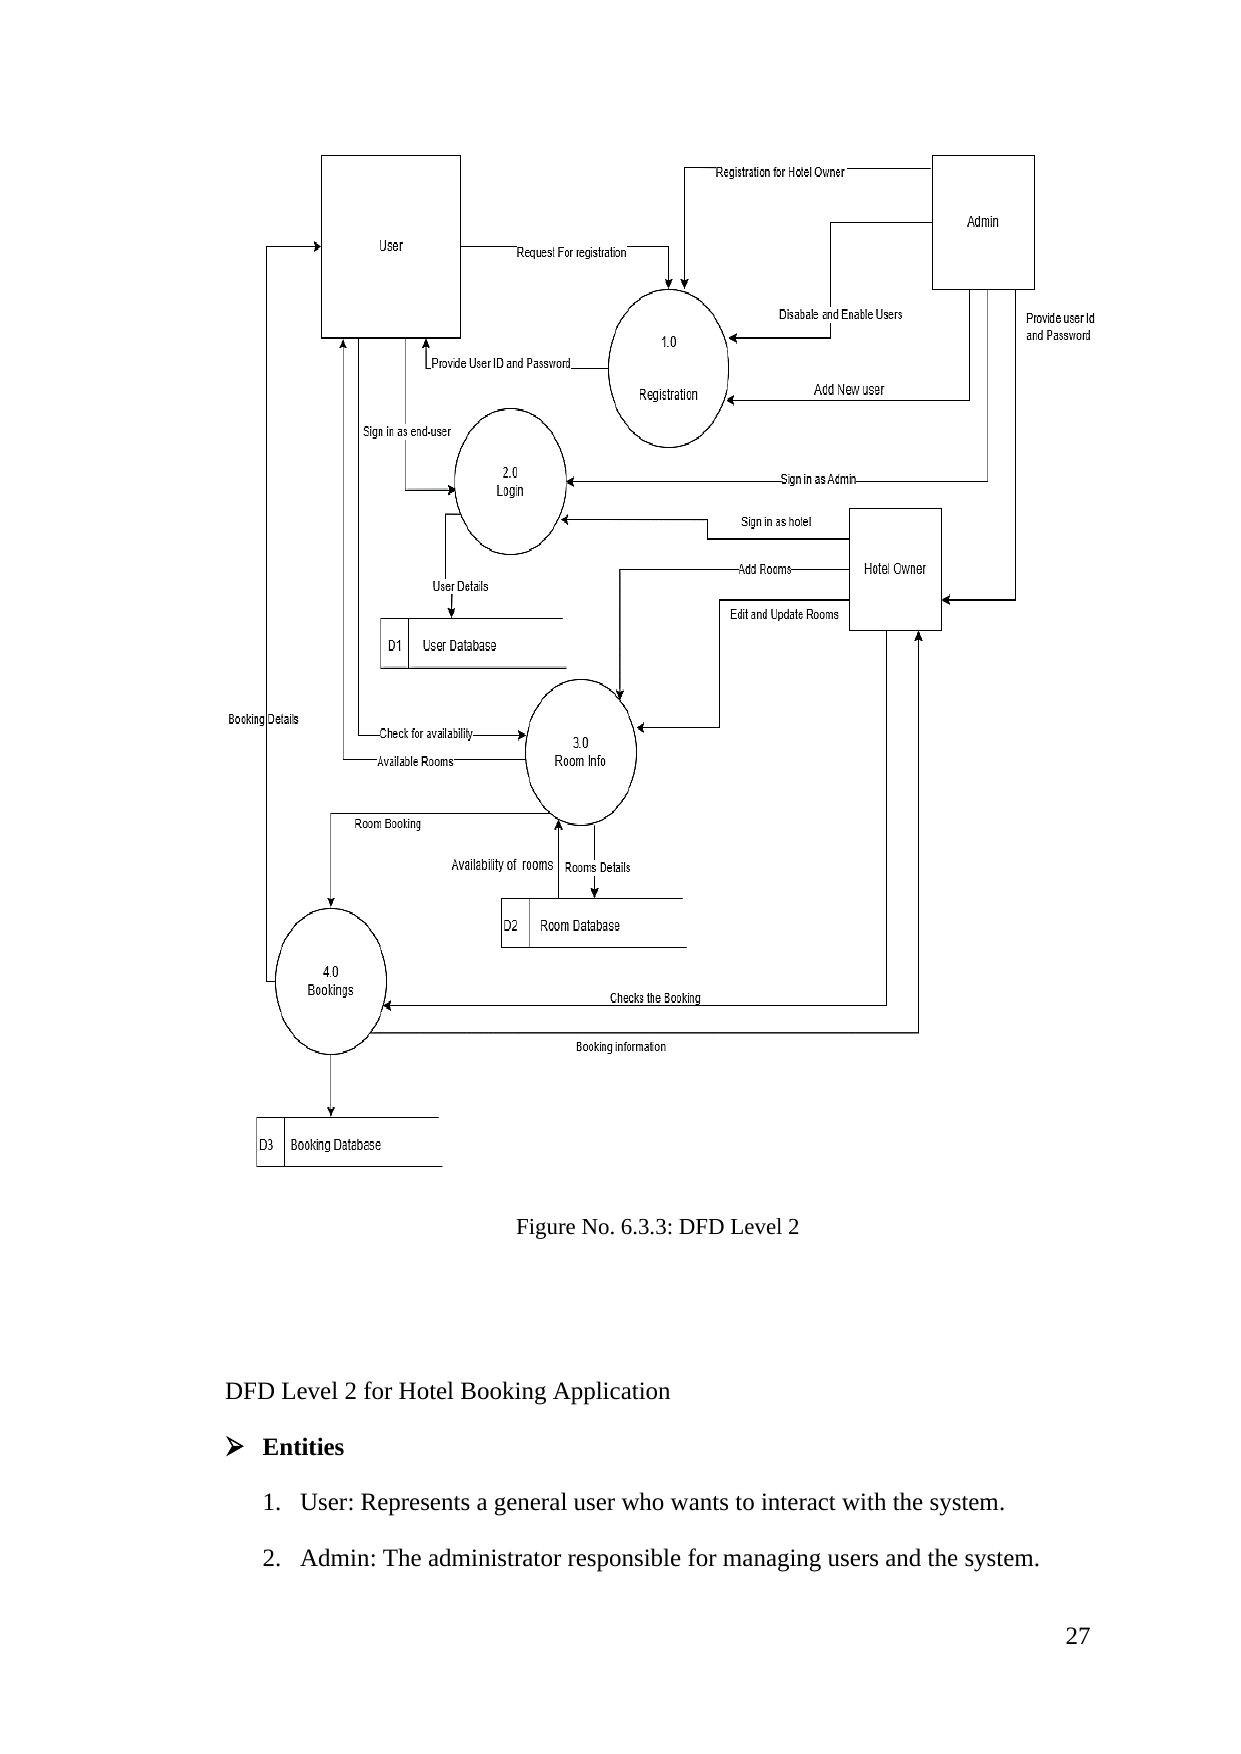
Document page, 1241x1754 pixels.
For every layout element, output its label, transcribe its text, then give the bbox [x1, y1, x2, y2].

text DFD Level 2 for Hotel Booking Application [225, 1376, 1090, 1405]
list Admin: The administrator responsible for managing users and the system. [262, 1543, 1090, 1572]
list User: Represents a general user who wants to interact with the system. [262, 1487, 1090, 1516]
text Figure No. 6.3.3: DFD Level 2 [225, 1213, 1090, 1239]
list Entities [225, 1432, 1090, 1461]
picture [225, 150, 1099, 1186]
